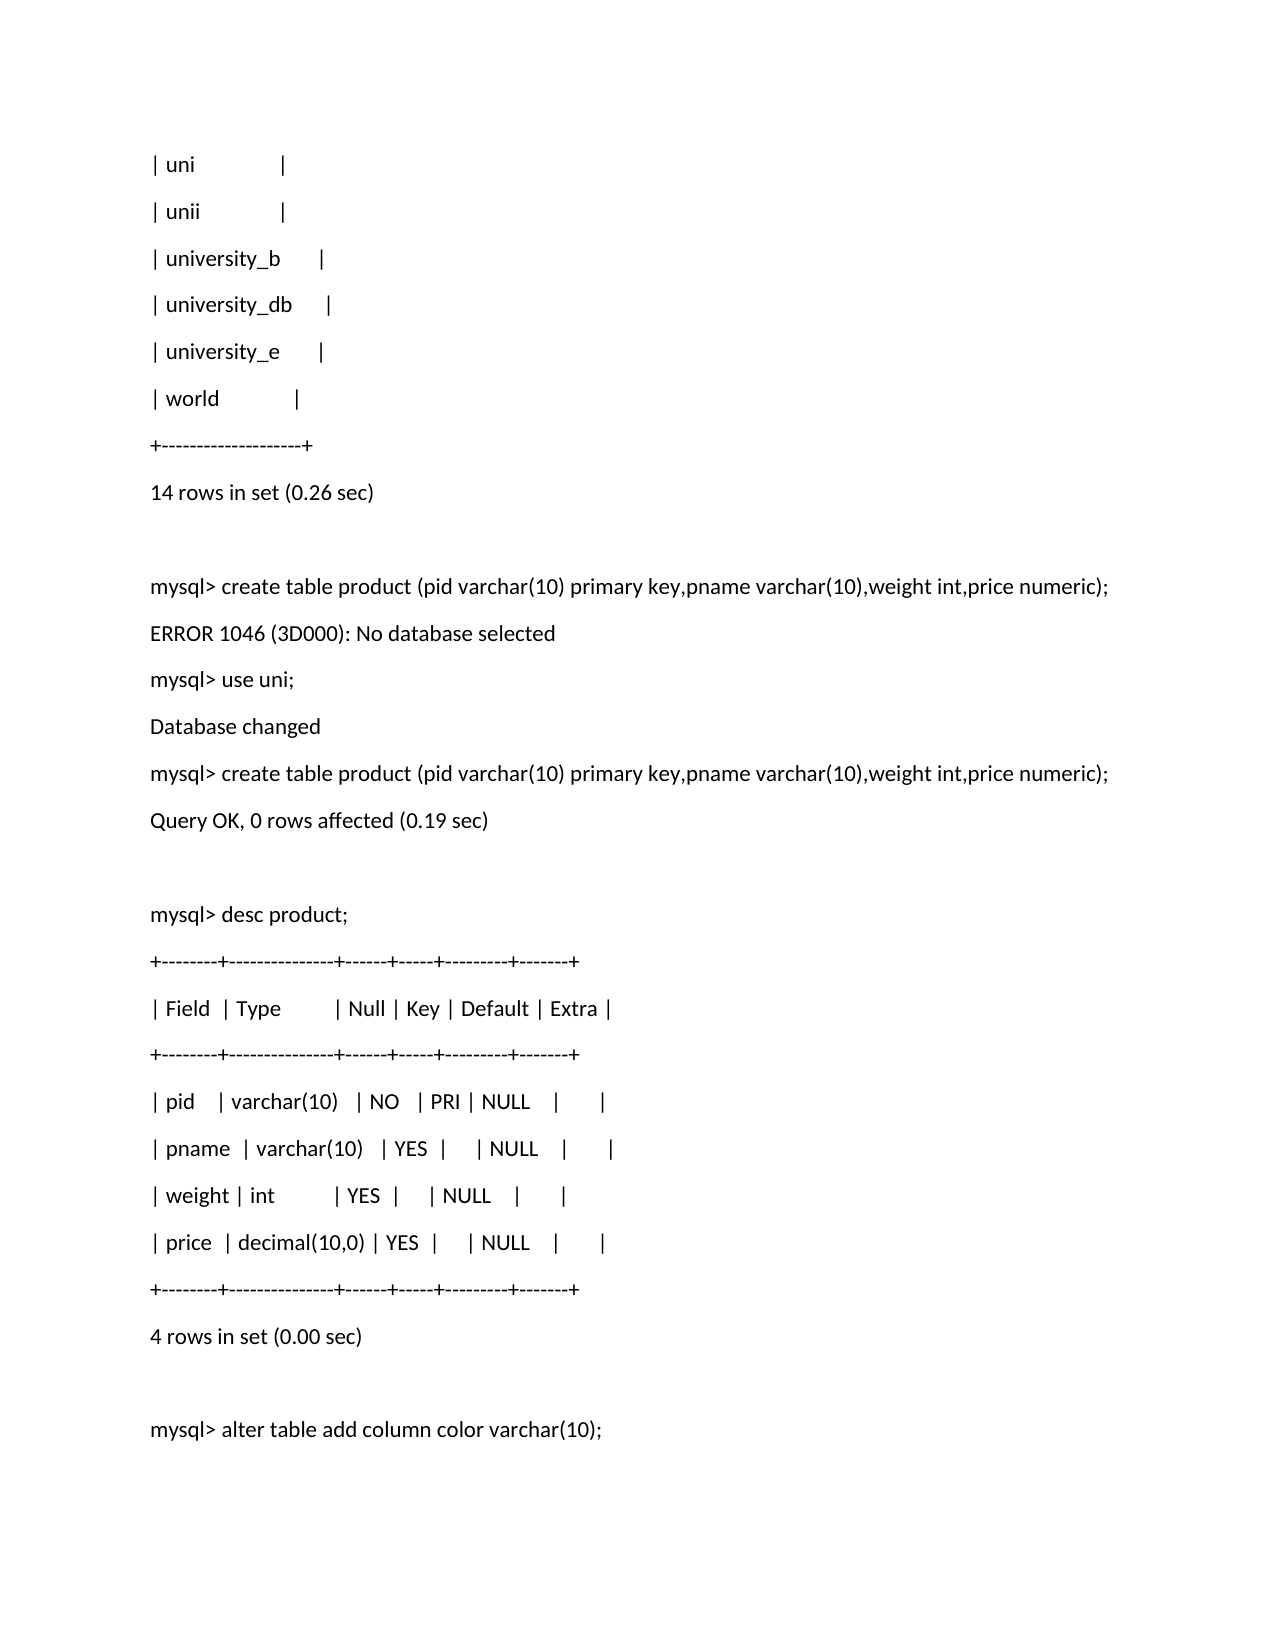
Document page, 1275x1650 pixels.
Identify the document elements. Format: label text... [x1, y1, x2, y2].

text +--------+---------------+------+-----+---------+-------+ [150, 947, 1125, 975]
text | weight | int | YES | | NULL | | [150, 1181, 1125, 1209]
text | pid | varchar(10) | NO | PRI | NULL | | [150, 1087, 1125, 1116]
text | price | decimal(10,0) | YES | | NULL | | [150, 1228, 1125, 1256]
text | world | [150, 384, 1125, 412]
text mysql> create table product (pid varchar(10) primary key,pname varchar(10),weight int,price numeric); [150, 759, 1125, 787]
text Query OK, 0 rows affected (0.19 sec) [150, 806, 1125, 834]
text +--------+---------------+------+-----+---------+-------+ [150, 1275, 1125, 1303]
text mysql> create table product (pid varchar(10) primary key,pname varchar(10),weight int,price numeric); [150, 572, 1125, 600]
text | university_e | [150, 337, 1125, 366]
text +--------+---------------+------+-----+---------+-------+ [150, 1041, 1125, 1069]
text mysql> use uni; [150, 666, 1125, 694]
text mysql> alter table add column color varchar(10); [150, 1416, 1125, 1444]
text | Field | Type | Null | Key | Default | Extra | [150, 994, 1125, 1022]
text | university_b | [150, 244, 1125, 272]
text | unii | [150, 197, 1125, 225]
text Database changed [150, 712, 1125, 741]
text | uni | [150, 150, 1125, 178]
text 4 rows in set (0.00 sec) [150, 1322, 1125, 1350]
text | pname | varchar(10) | YES | | NULL | | [150, 1134, 1125, 1162]
text mysql> desc product; [150, 900, 1125, 928]
text 14 rows in set (0.26 sec) [150, 478, 1125, 506]
text | university_db | [150, 291, 1125, 319]
text +--------------------+ [150, 431, 1125, 459]
text ERROR 1046 (3D000): No database selected [150, 619, 1125, 647]
